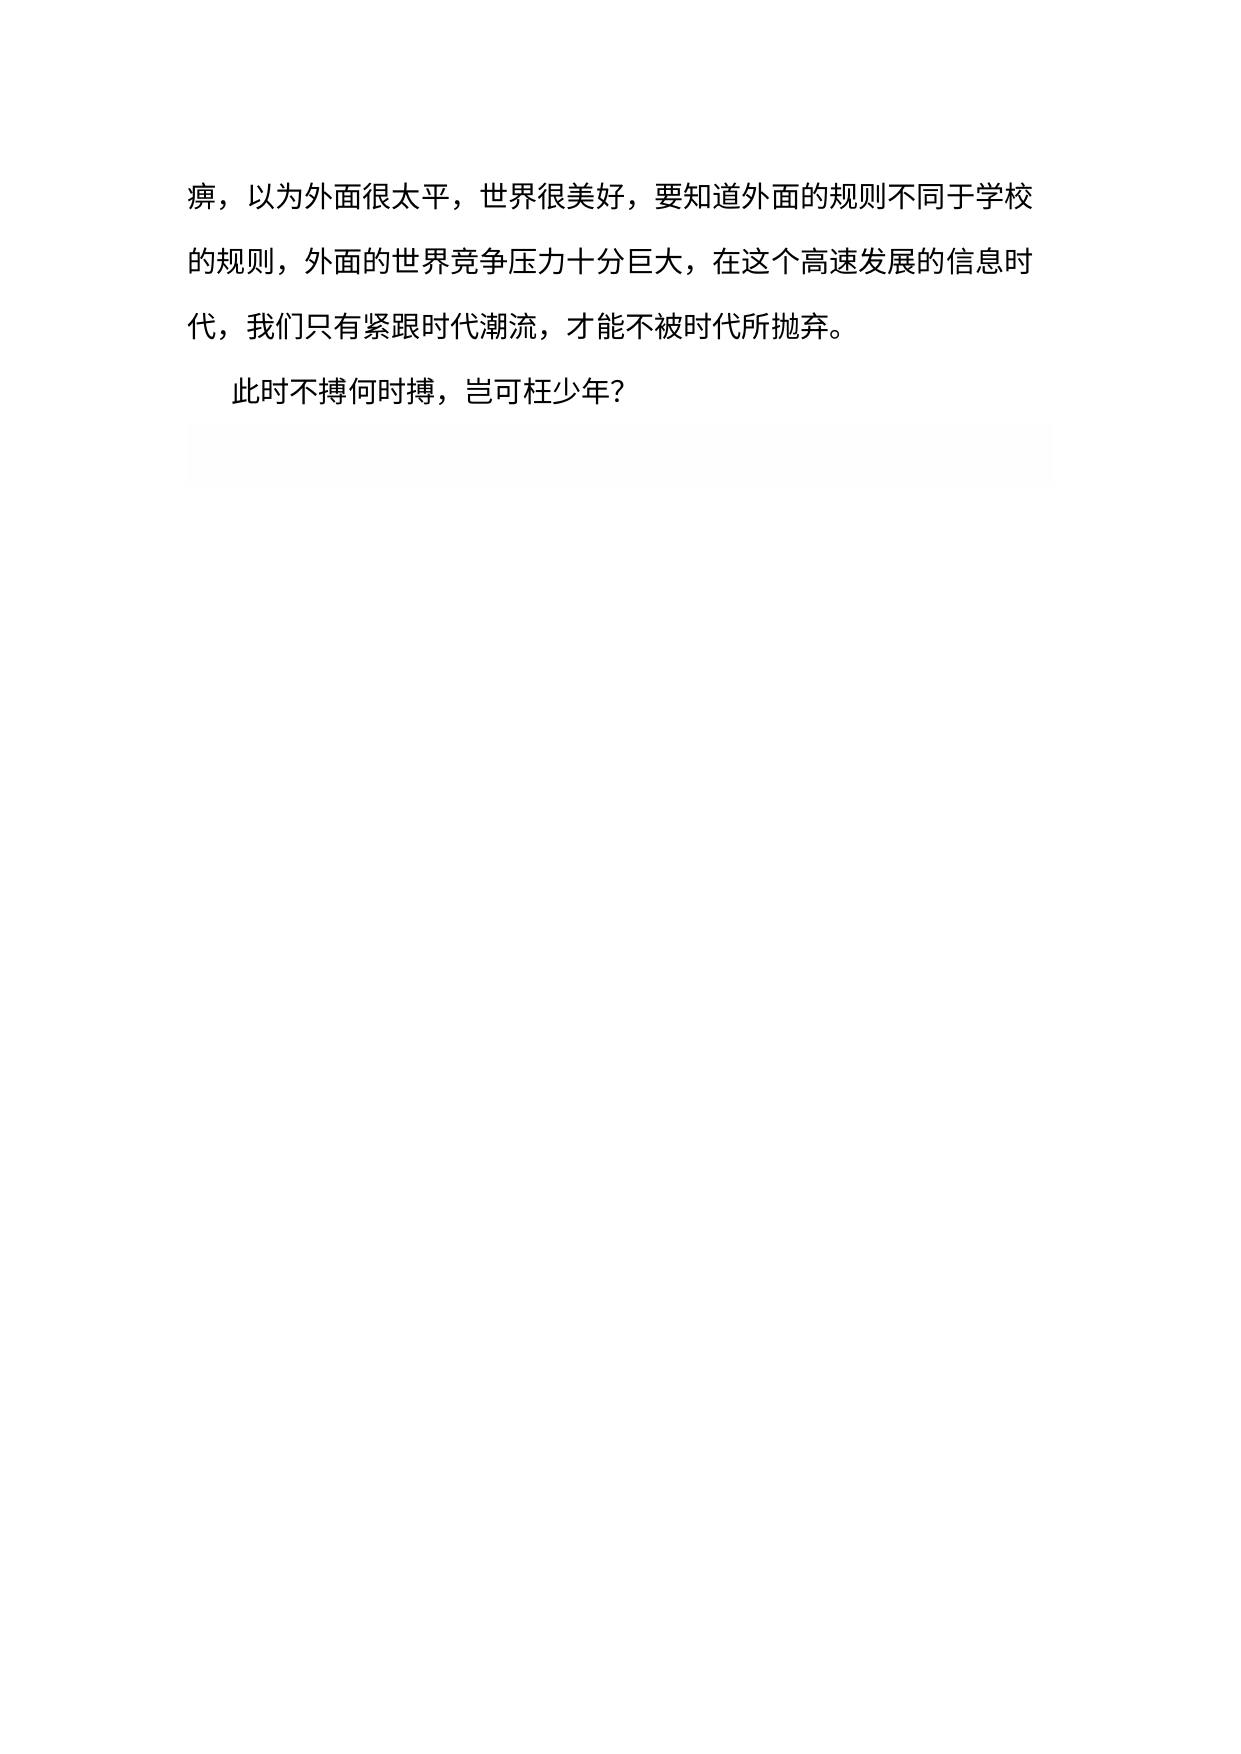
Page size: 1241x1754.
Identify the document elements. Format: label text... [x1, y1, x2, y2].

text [187, 162, 1053, 357]
text 此时不搏何时搏，岂可枉少年？ [187, 357, 1053, 422]
